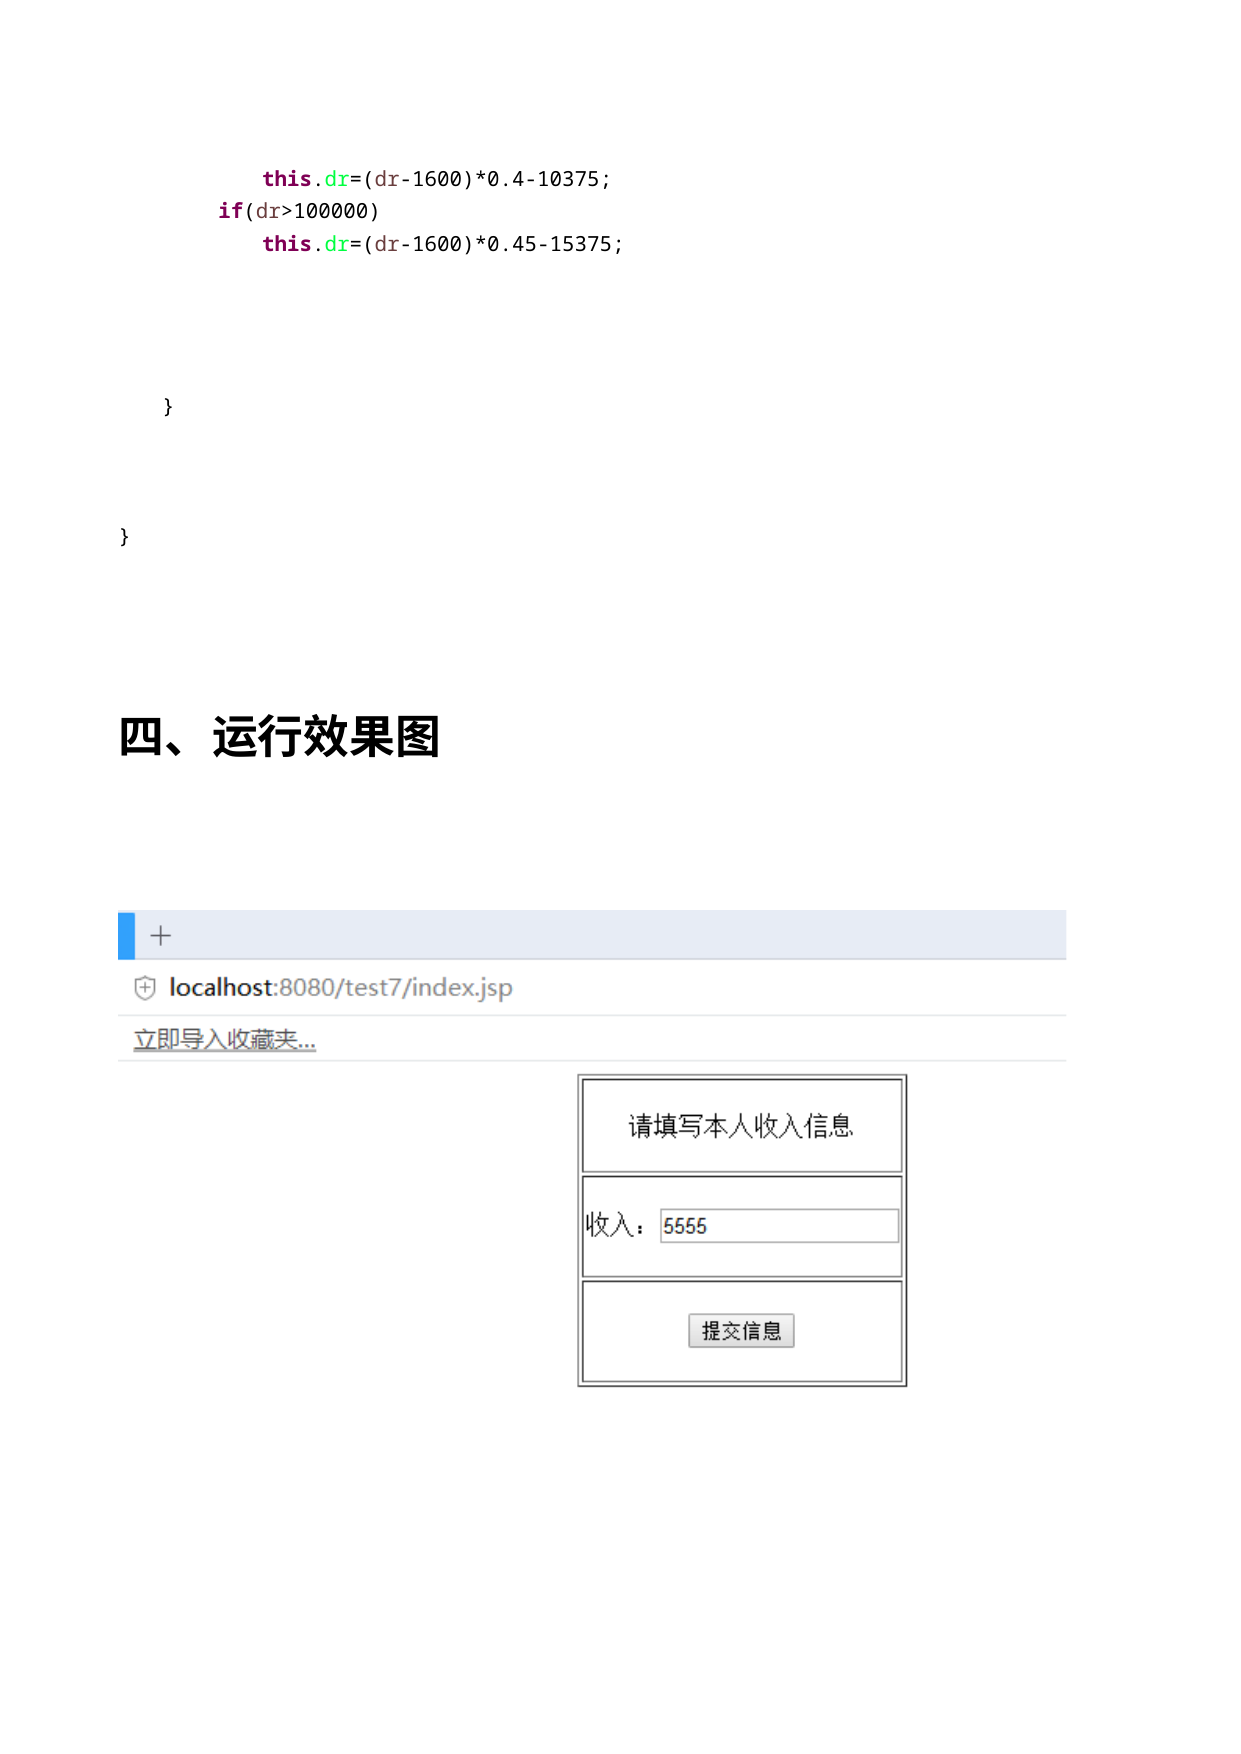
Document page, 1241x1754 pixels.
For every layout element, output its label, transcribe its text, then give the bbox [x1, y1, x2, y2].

subtitle 运行效果图 [118, 685, 1093, 782]
picture [118, 910, 1067, 1442]
text this.dr=(dr-1600)*0.45-15375; [118, 227, 1093, 259]
text this.dr=(dr-1600)*0.4-10375; [118, 162, 1093, 194]
text } [118, 389, 1093, 422]
text if(dr>100000) [118, 194, 1093, 227]
text } [118, 519, 1093, 552]
